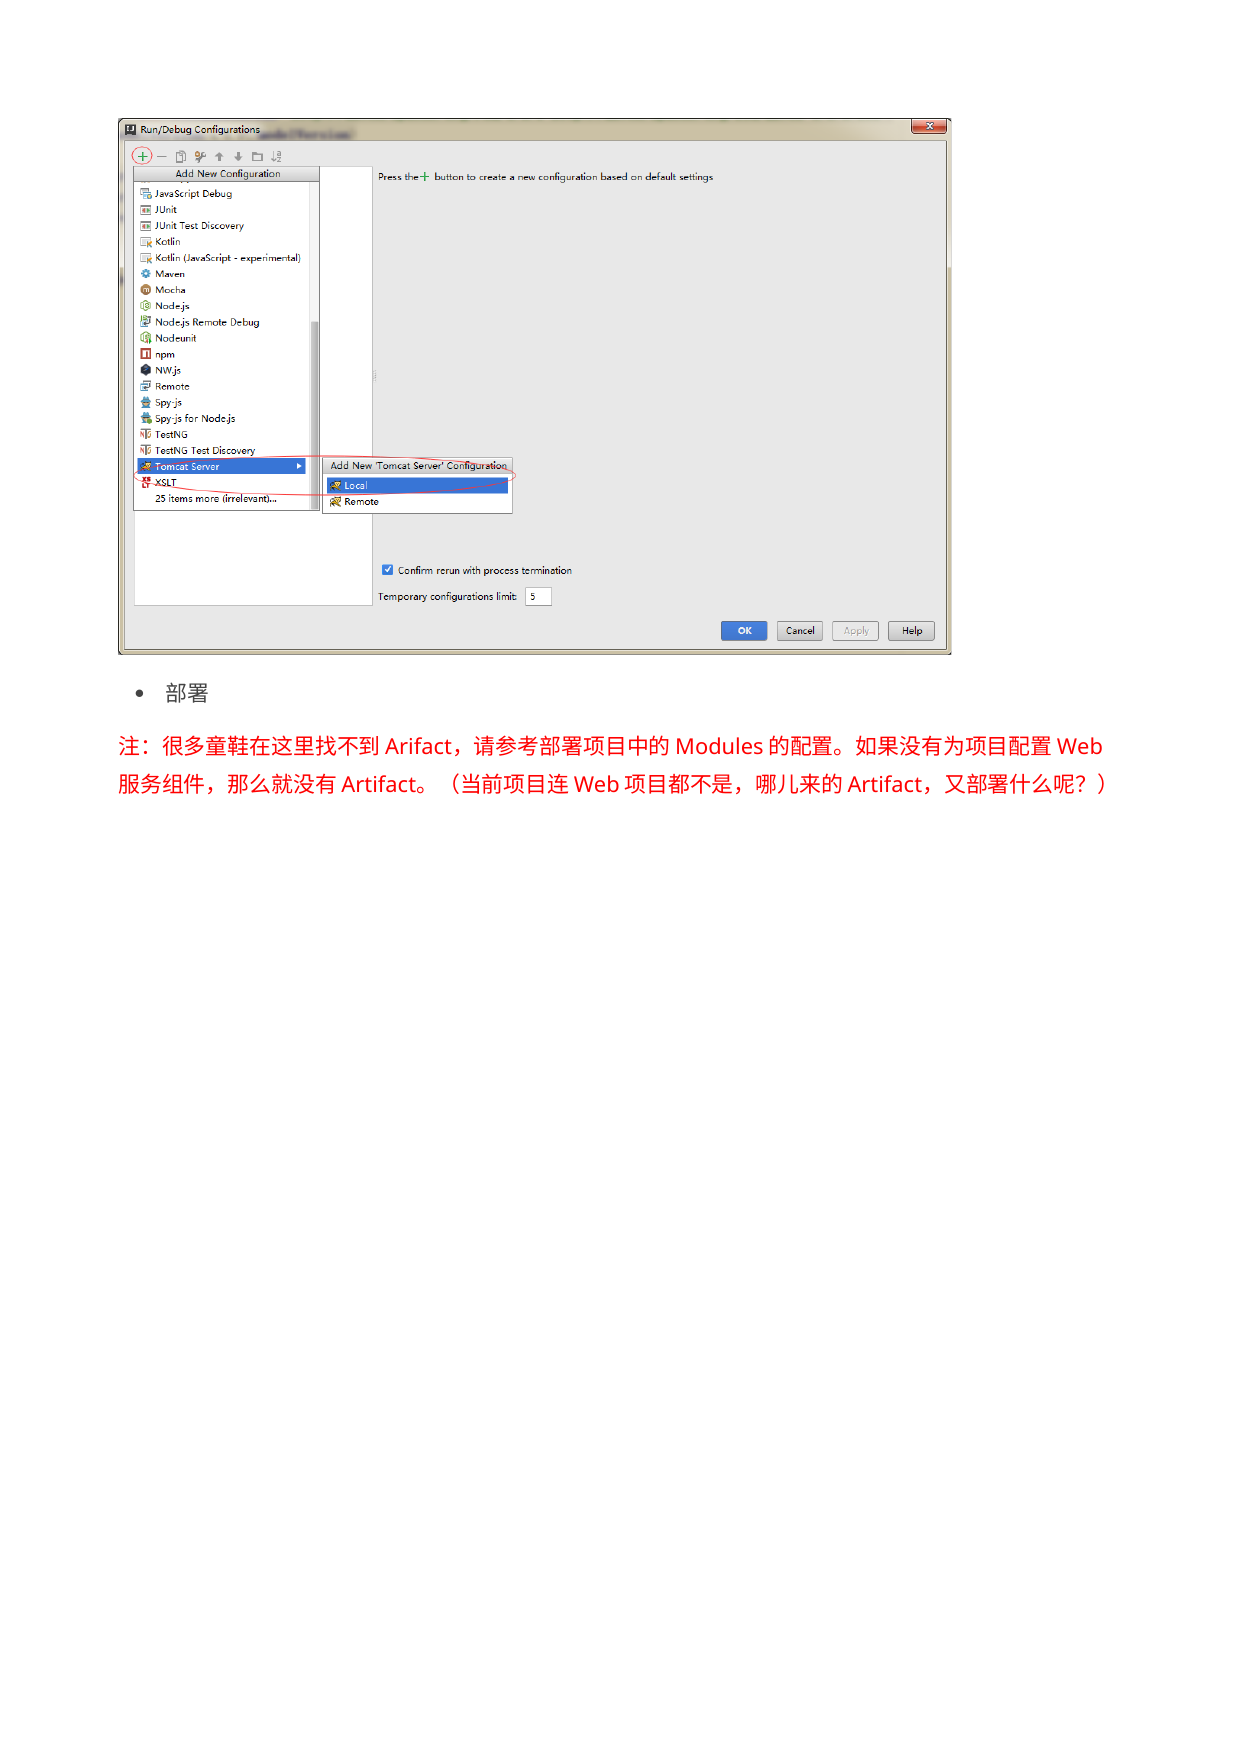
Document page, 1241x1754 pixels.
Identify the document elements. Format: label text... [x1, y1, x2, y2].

text 注：很多童鞋在这里找不到Arifact，请参考部署项目中的Modules的配置。如果没有为项目配置Web服务组件，那么就没有Artifact。（当前项目连Web项目都不是，哪儿来的Artifact，又部署什么呢？） [118, 729, 1122, 799]
list 部署 [136, 676, 1122, 707]
picture [118, 118, 952, 655]
